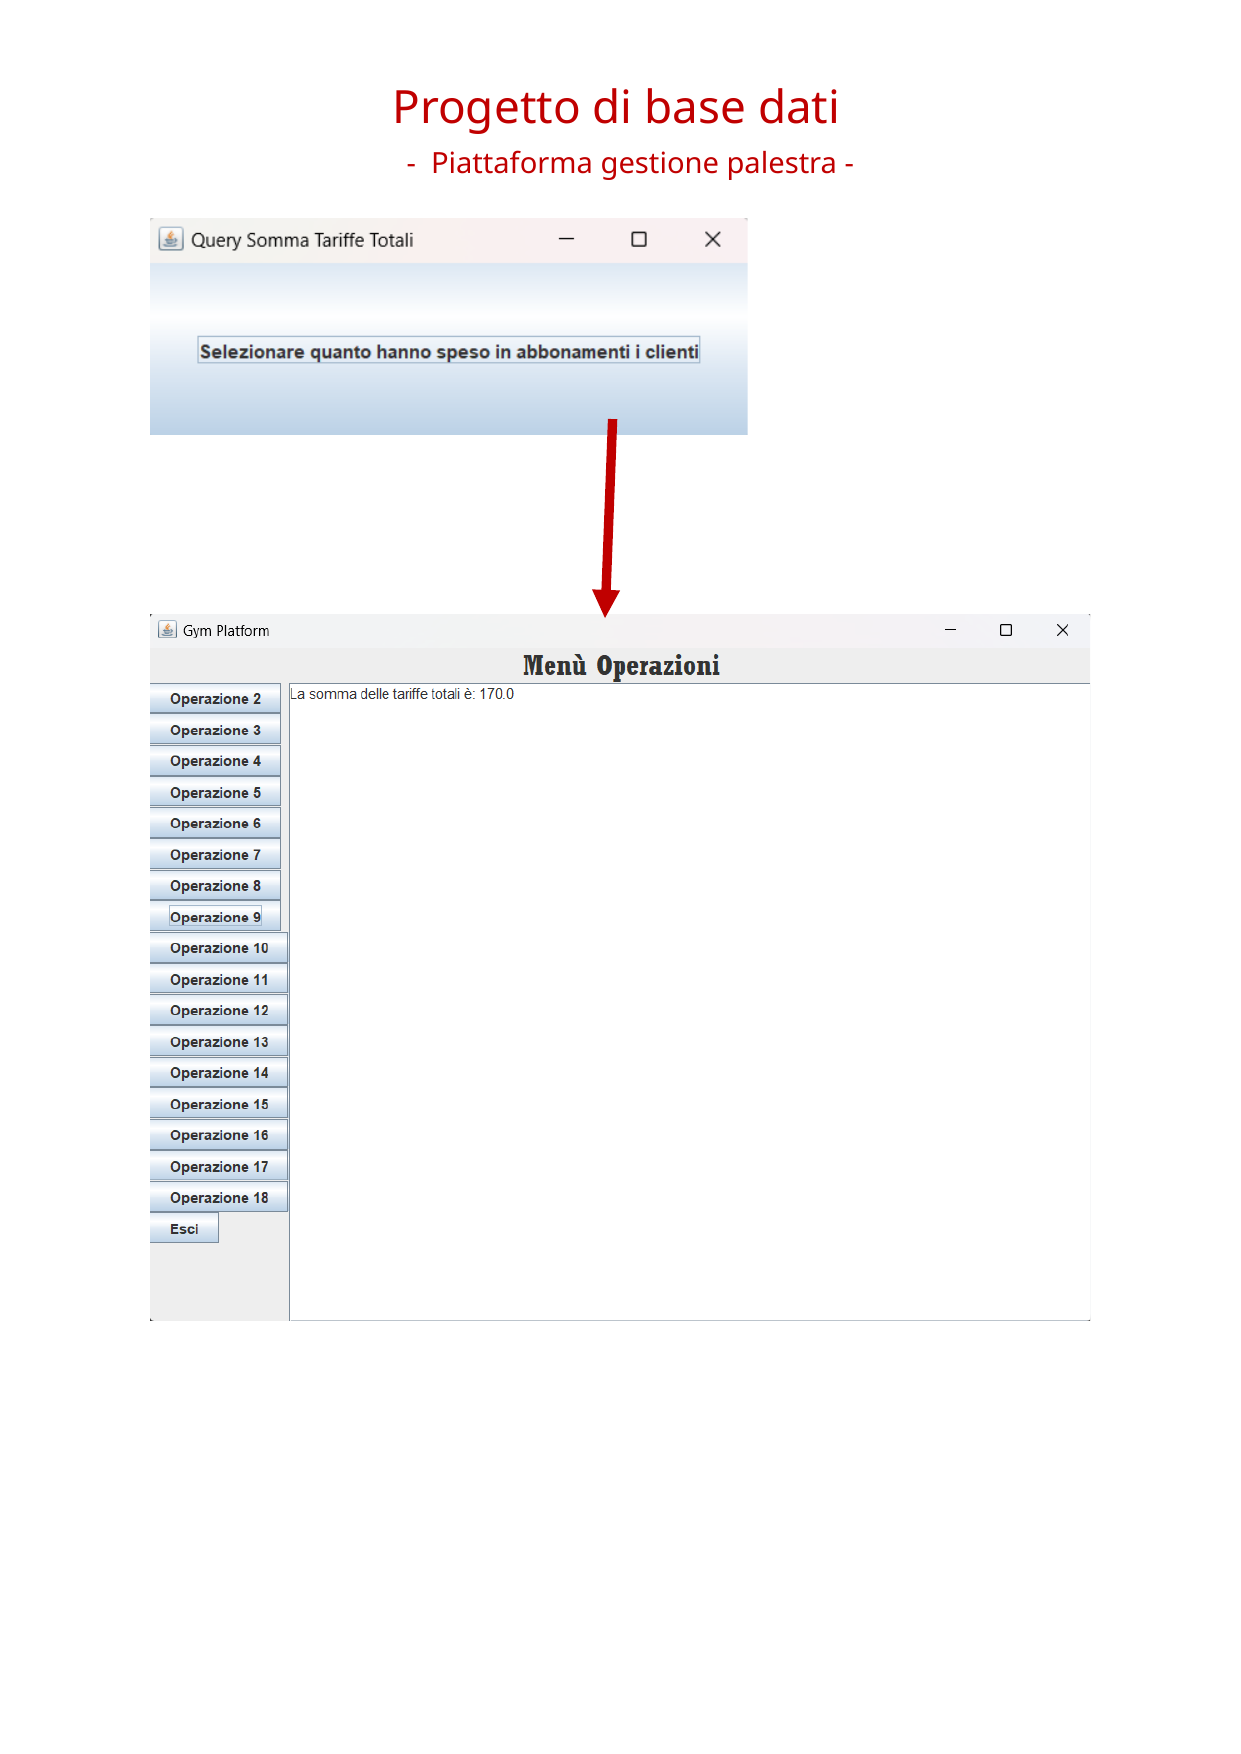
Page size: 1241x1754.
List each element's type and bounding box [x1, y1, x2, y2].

picture [150, 218, 748, 435]
picture [150, 614, 1091, 1321]
